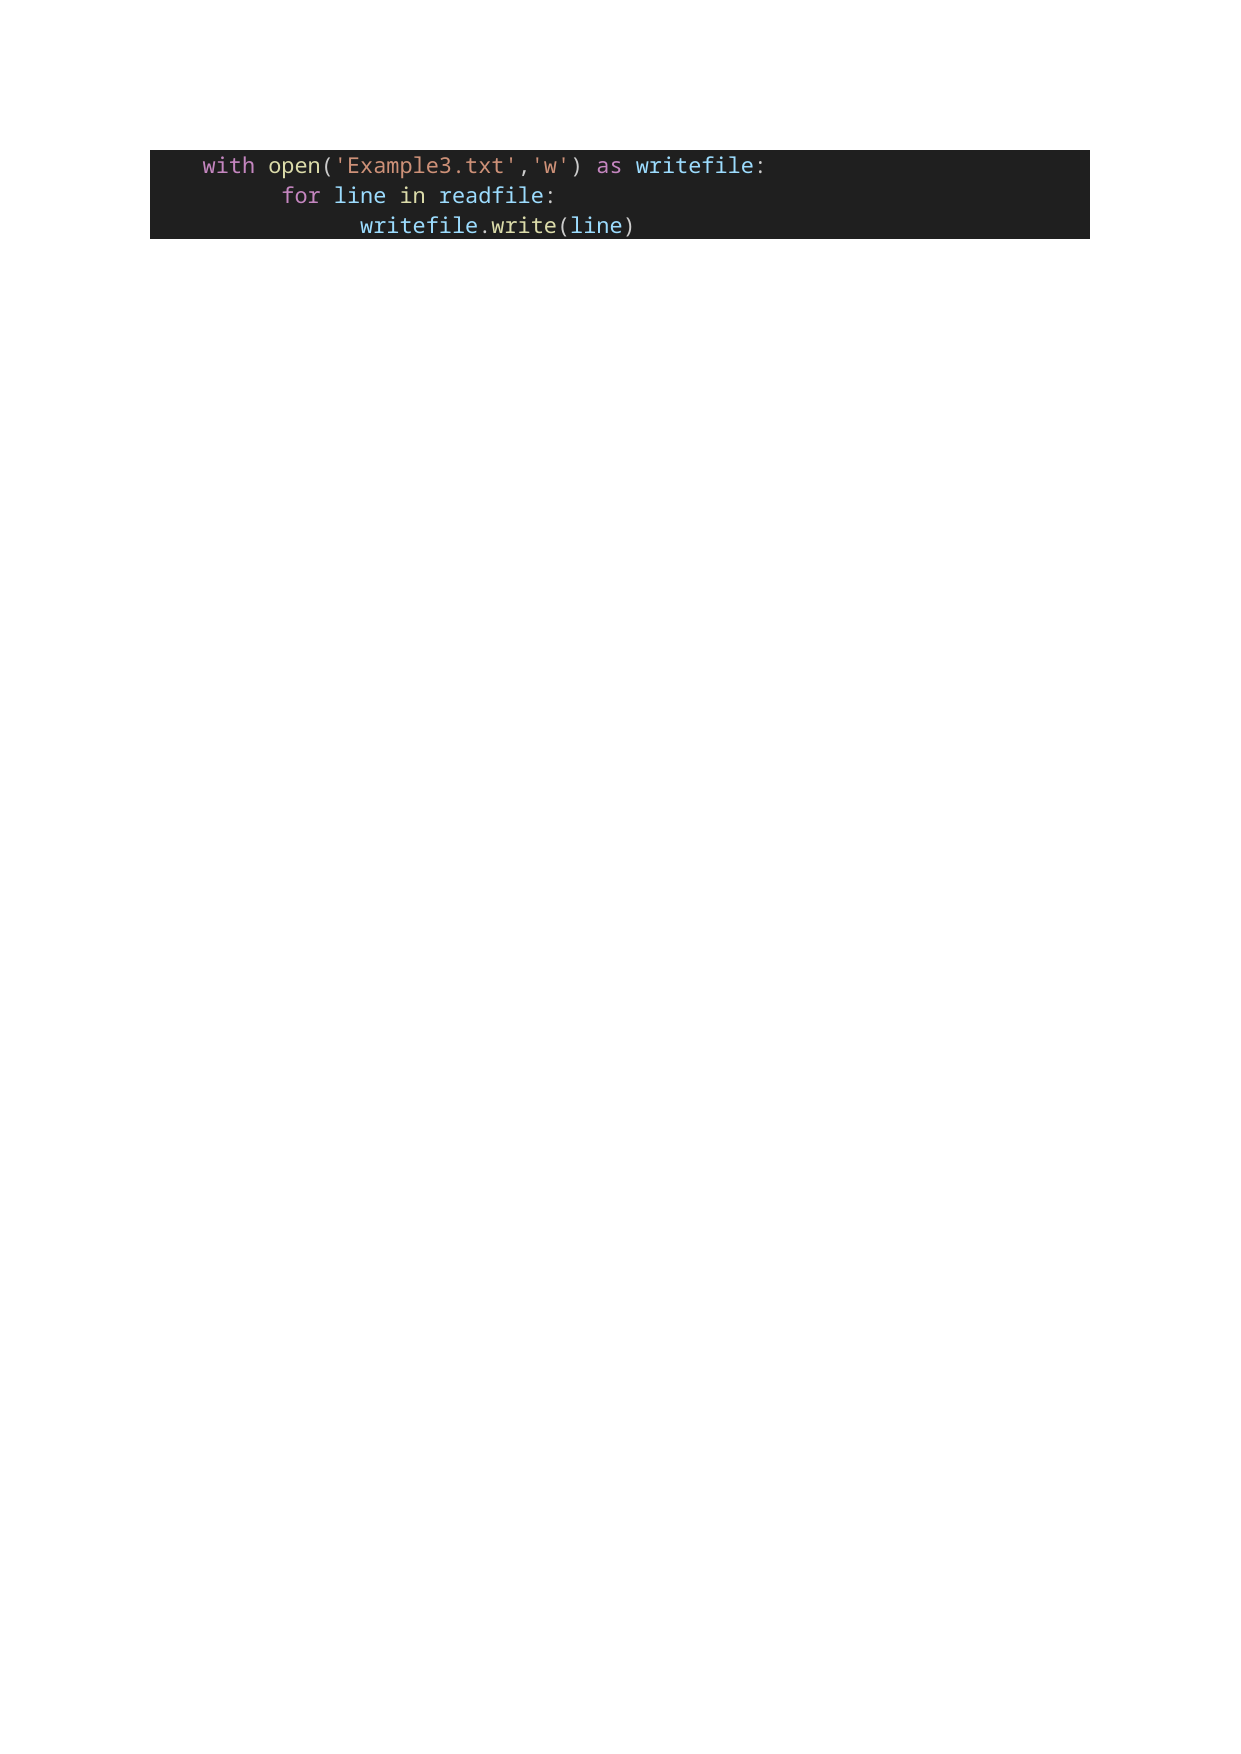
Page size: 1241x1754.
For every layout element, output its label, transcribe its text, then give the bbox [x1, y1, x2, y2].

text writefile.write(line) [150, 209, 1090, 239]
text for line in readfile: [150, 180, 1090, 209]
text with open('Example3.txt','w') as writefile: [150, 150, 1090, 180]
